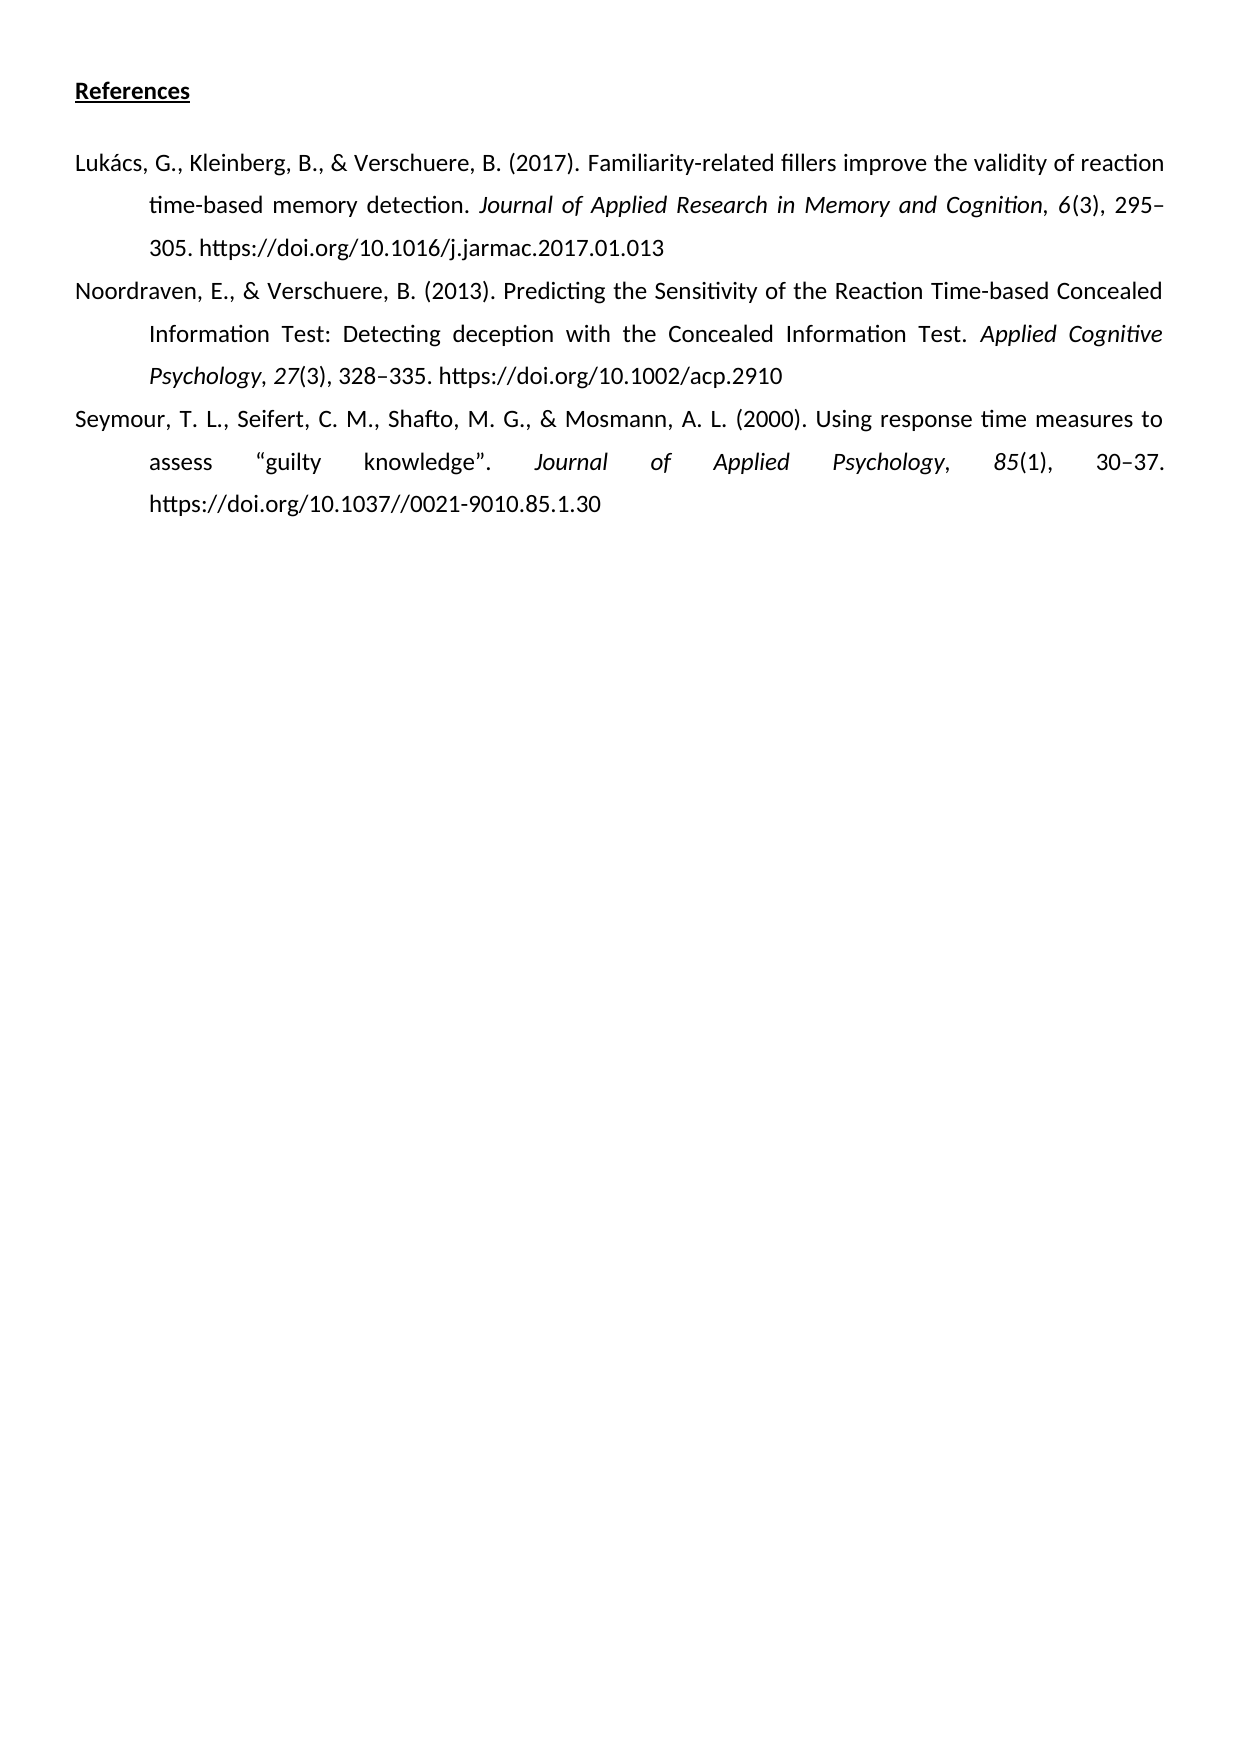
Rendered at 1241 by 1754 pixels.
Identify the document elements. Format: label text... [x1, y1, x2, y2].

text Noordraven, E., & Verschuere, B. (2013). Predicting the Sensitivity of the Reaction Time-based Concealed Information Test: Detecting deception with the Concealed Information Test. Applied Cognitive Psychology, 27(3), 328–335. https://doi.org/10.1002/acp.2910 [75, 275, 1165, 391]
text Lukács, G., Kleinberg, B., & Verschuere, B. (2017). Familiarity-related fillers improve the validity of reaction time-based memory detection. Journal of Applied Research in Memory and Cognition, 6(3), 295–305. https://doi.org/10.1016/j.jarmac.2017.01.013 [75, 147, 1165, 263]
text Seymour, T. L., Seifert, C. M., Shafto, M. G., & Mosmann, A. L. (2000). Using response time measures to assess “guilty knowledge”. Journal of Applied Psychology, 85(1), 30–37. https://doi.org/10.1037//0021-9010.85.1.30 [75, 403, 1165, 519]
text References [75, 75, 1165, 106]
